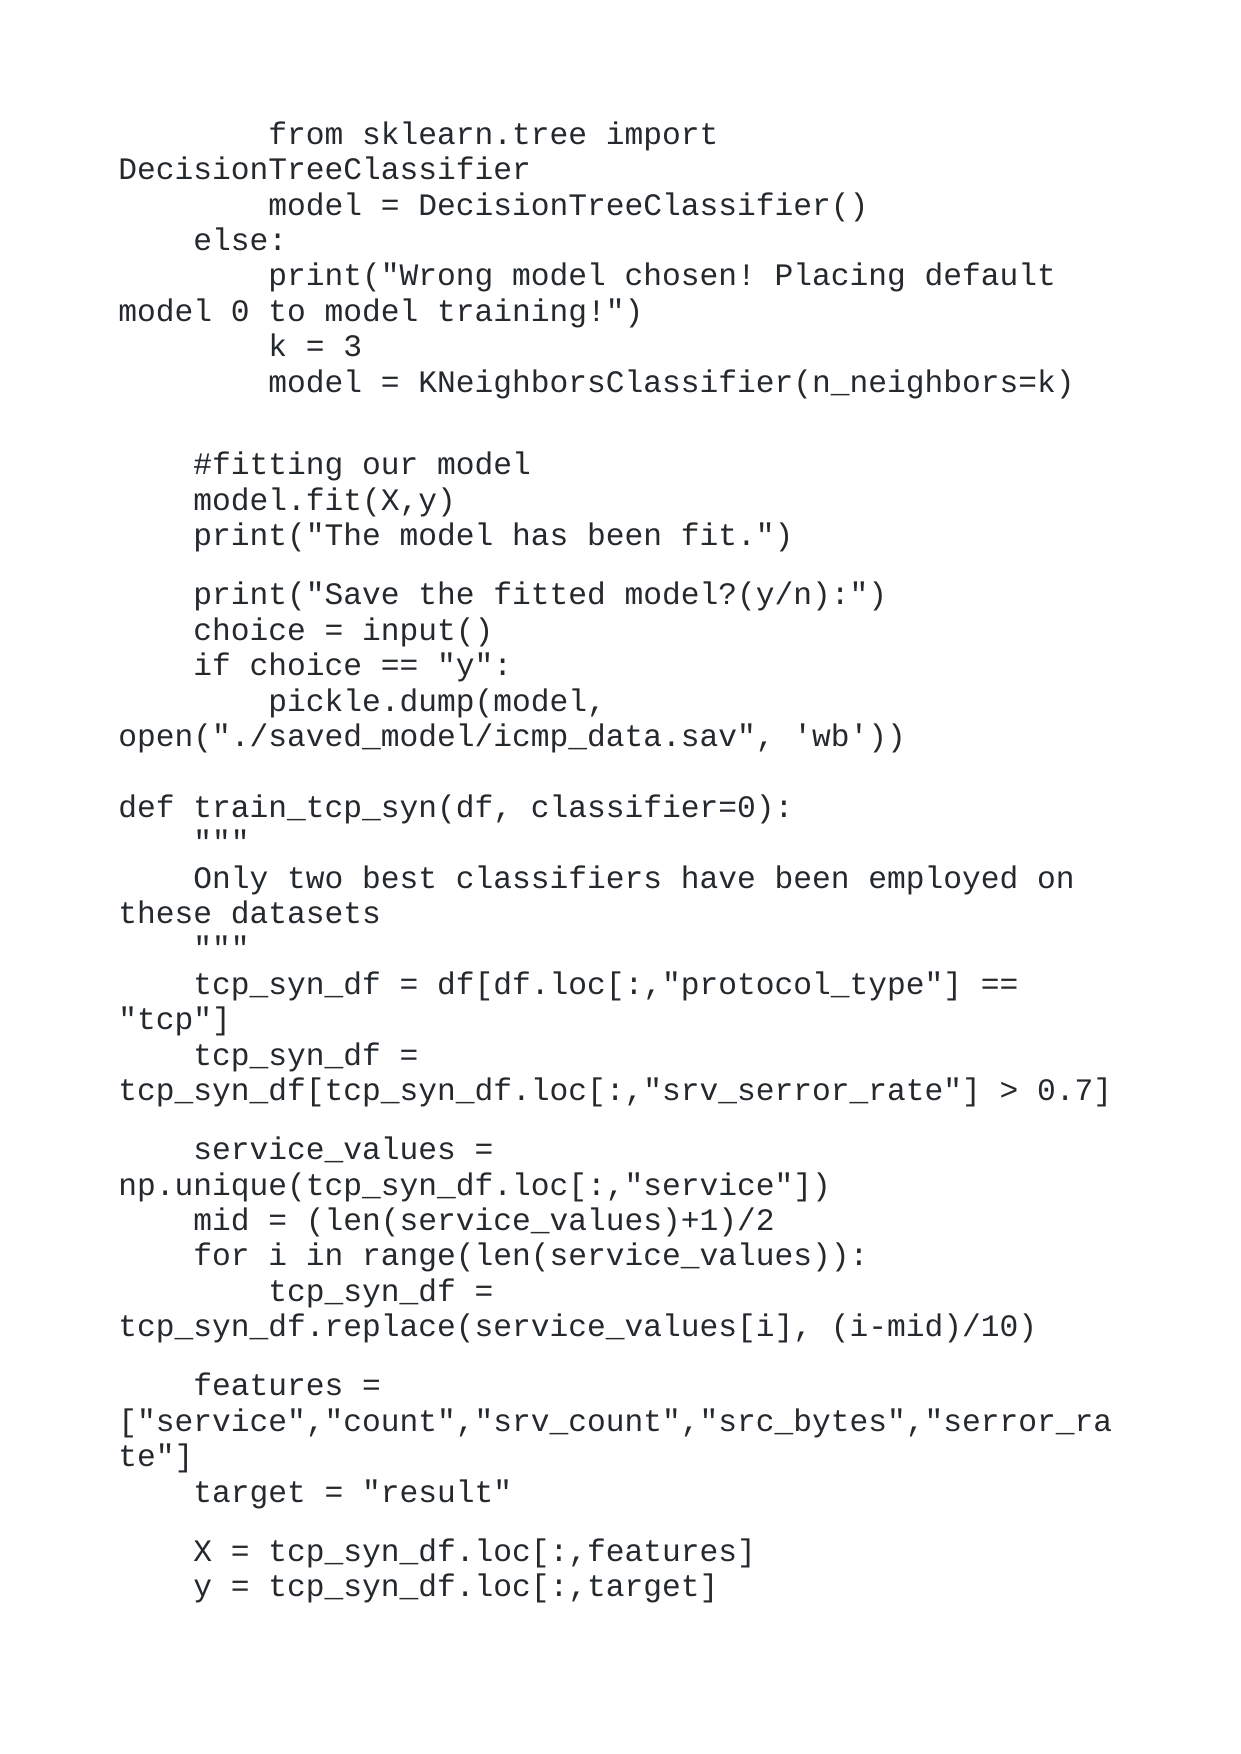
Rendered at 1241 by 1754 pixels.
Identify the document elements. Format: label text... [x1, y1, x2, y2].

text model = KNeighborsClassifier(n_neighbors=k) [118, 366, 1122, 401]
text features = ["service","count","srv_count","src_bytes","serror_rate"] [118, 1370, 1122, 1476]
text model = DecisionTreeClassifier() [118, 189, 1122, 224]
text X = tcp_syn_df.loc[:,features] [118, 1535, 1122, 1570]
text """ [118, 933, 1122, 968]
text print("The model has been fit.") [118, 519, 1122, 555]
text else: [118, 224, 1122, 260]
text Only two best classifiers have been employed on these datasets [118, 862, 1122, 933]
text tcp_syn_df = df[df.loc[:,"protocol_type"] == "tcp"] [118, 968, 1122, 1039]
text tcp_syn_df = tcp_syn_df[tcp_syn_df.loc[:,"srv_serror_rate"] > 0.7] [118, 1039, 1122, 1110]
text from sklearn.tree import DecisionTreeClassifier [118, 118, 1122, 189]
text def train_tcp_syn(df, classifier=0): [118, 791, 1122, 827]
text print("Wrong model chosen! Placing default model 0 to model training!") [118, 260, 1122, 331]
text pickle.dump(model, open("./saved_model/icmp_data.sav", 'wb')) [118, 685, 1122, 756]
text choice = input() [118, 614, 1122, 649]
text #fitting our model [118, 449, 1122, 484]
text """ [118, 827, 1122, 862]
text tcp_syn_df = tcp_syn_df.replace(service_values[i], (i-mid)/10) [118, 1275, 1122, 1346]
text service_values = np.unique(tcp_syn_df.loc[:,"service"]) [118, 1133, 1122, 1204]
text for i in range(len(service_values)): [118, 1240, 1122, 1275]
text mid = (len(service_values)+1)/2 [118, 1204, 1122, 1240]
text y = tcp_syn_df.loc[:,target] [118, 1570, 1122, 1606]
text target = "result" [118, 1476, 1122, 1511]
text print("Save the fitted model?(y/n):") [118, 579, 1122, 614]
text k = 3 [118, 331, 1122, 366]
text model.fit(X,y) [118, 484, 1122, 519]
text if choice == "y": [118, 649, 1122, 685]
